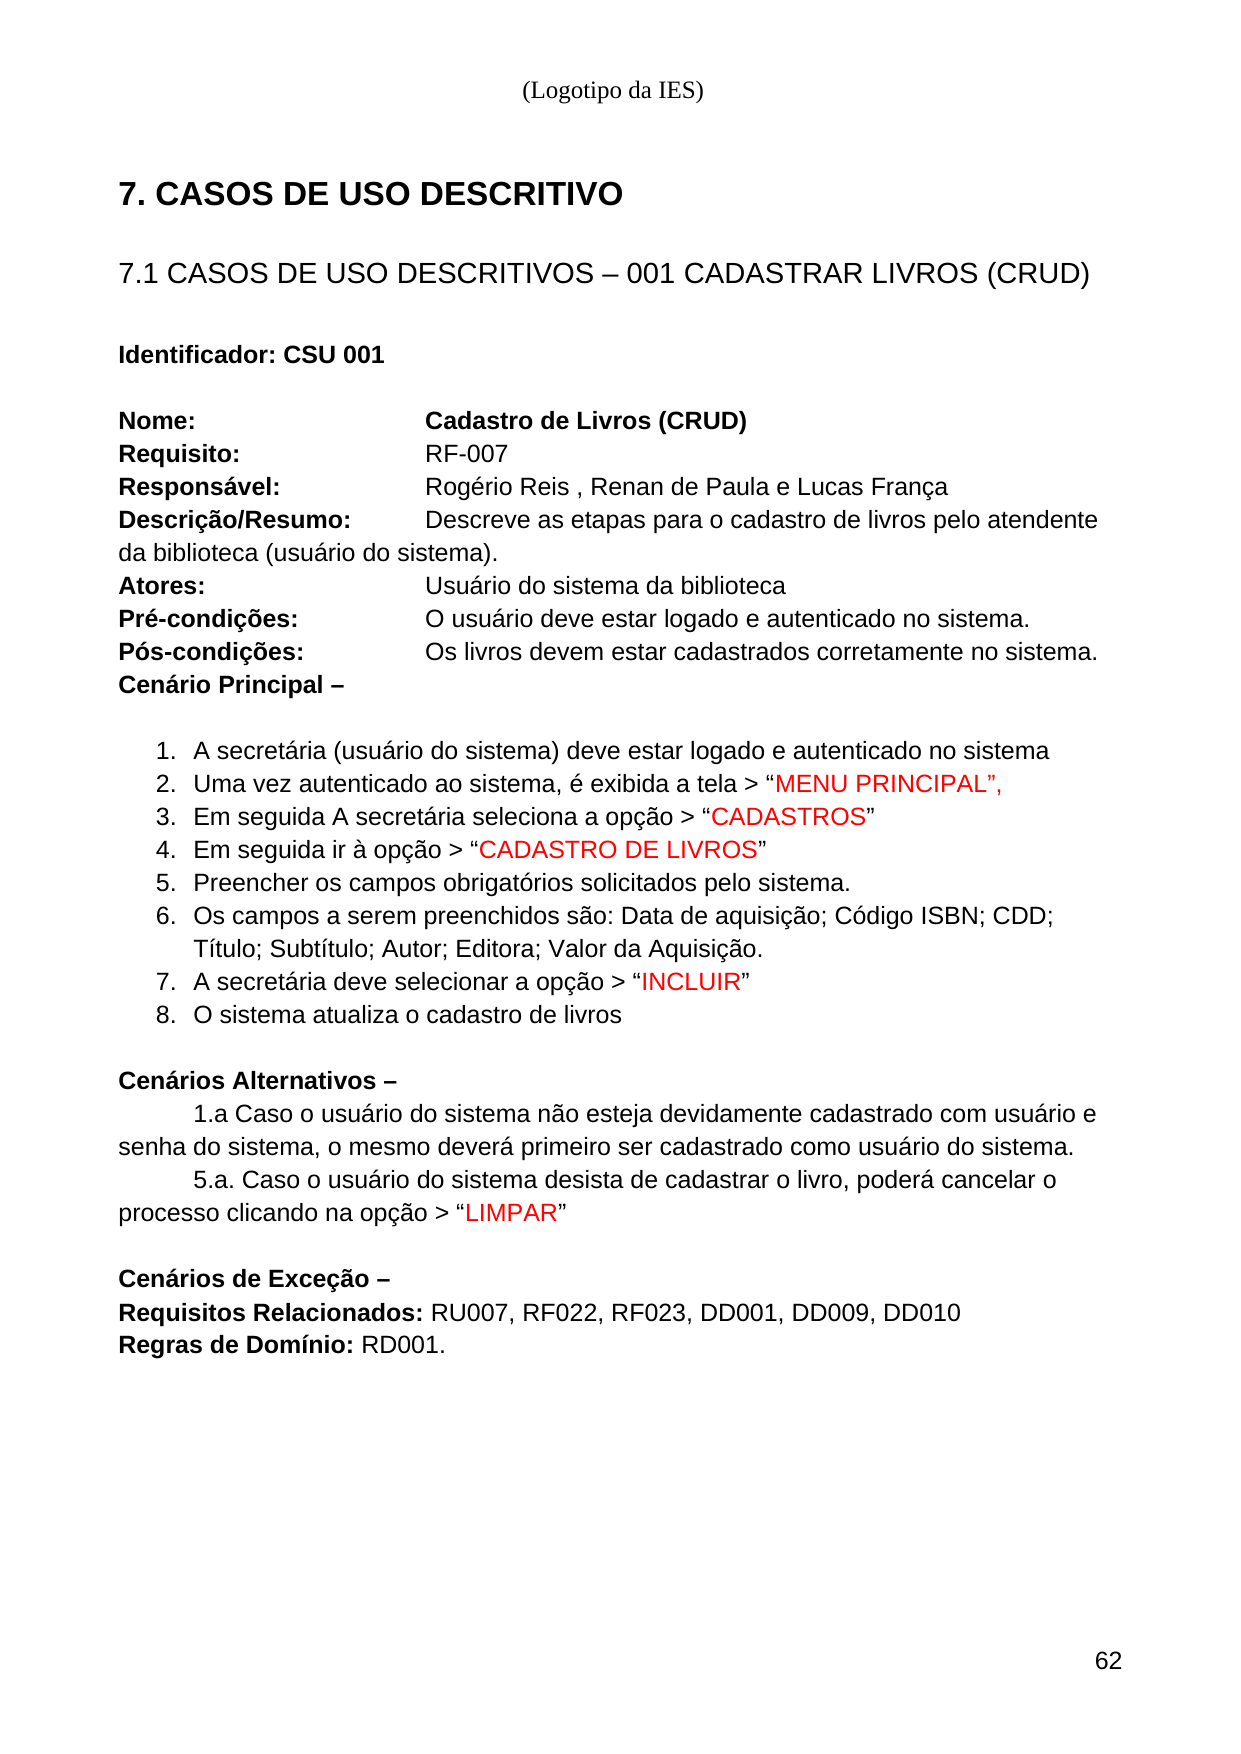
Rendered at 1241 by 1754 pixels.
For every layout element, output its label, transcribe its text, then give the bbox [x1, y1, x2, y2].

list Em seguida ir à opção > “CADASTRO DE LIVROS” [156, 835, 1122, 864]
text Pré-condições: O usuário deve estar logado e autenticado no sistema. [118, 604, 1122, 633]
text Cenários Alternativos – [118, 1066, 1122, 1095]
text Descrição/Resumo: Descreve as etapas para o cadastro de livros pelo atendente da biblioteca (usuário do sistema). [118, 505, 1122, 567]
list A secretária (usuário do sistema) deve estar logado e autenticado no sistema [156, 736, 1122, 765]
list O sistema atualiza o cadastro de livros [156, 1000, 1122, 1029]
text Requisito: RF-007 [118, 439, 1122, 468]
text Regras de Domínio: RD001. [118, 1331, 1122, 1359]
text 5.a. Caso o usuário do sistema desista de cadastrar o livro, poderá cancelar o processo clicando na opção > “LIMPAR” [118, 1165, 1122, 1227]
text Atores: Usuário do sistema da biblioteca [118, 571, 1122, 600]
text Pós-condições: Os livros devem estar cadastrados corretamente no sistema. [118, 637, 1122, 666]
list Preencher os campos obrigatórios solicitados pelo sistema. [156, 868, 1122, 897]
list Em seguida A secretária seleciona a opção > “CADASTROS” [156, 802, 1122, 831]
text Cenário Principal – [118, 670, 1122, 699]
text Requisitos Relacionados: RU007, RF022, RF023, DD001, DD009, DD010 [118, 1297, 1122, 1326]
list A secretária deve selecionar a opção > “INCLUIR” [156, 967, 1122, 996]
subtitle 7.1 Casos de Uso Descritivos – 001 Cadastrar livros (CRUD) [118, 256, 1122, 289]
subtitle 7. Casos de uso descritivo [118, 174, 1122, 213]
text Cenários de Exceção – [118, 1264, 1122, 1293]
list Uma vez autenticado ao sistema, é exibida a tela > “MENU PRINCIPAL”, [156, 769, 1122, 798]
text Responsável: Rogério Reis , Renan de Paula e Lucas França [118, 472, 1122, 501]
list Os campos a serem preenchidos são: Data de aquisição; Código ISBN; CDD; Título; Subtítulo; Autor; Editora; Valor da Aquisição. [156, 901, 1122, 963]
text Identificador: CSU 001 [118, 340, 1122, 369]
text Nome: Cadastro de Livros (CRUD) [118, 406, 1122, 435]
text 1.a Caso o usuário do sistema não esteja devidamente cadastrado com usuário e senha do sistema, o mesmo deverá primeiro ser cadastrado como usuário do sistema. [118, 1099, 1122, 1161]
